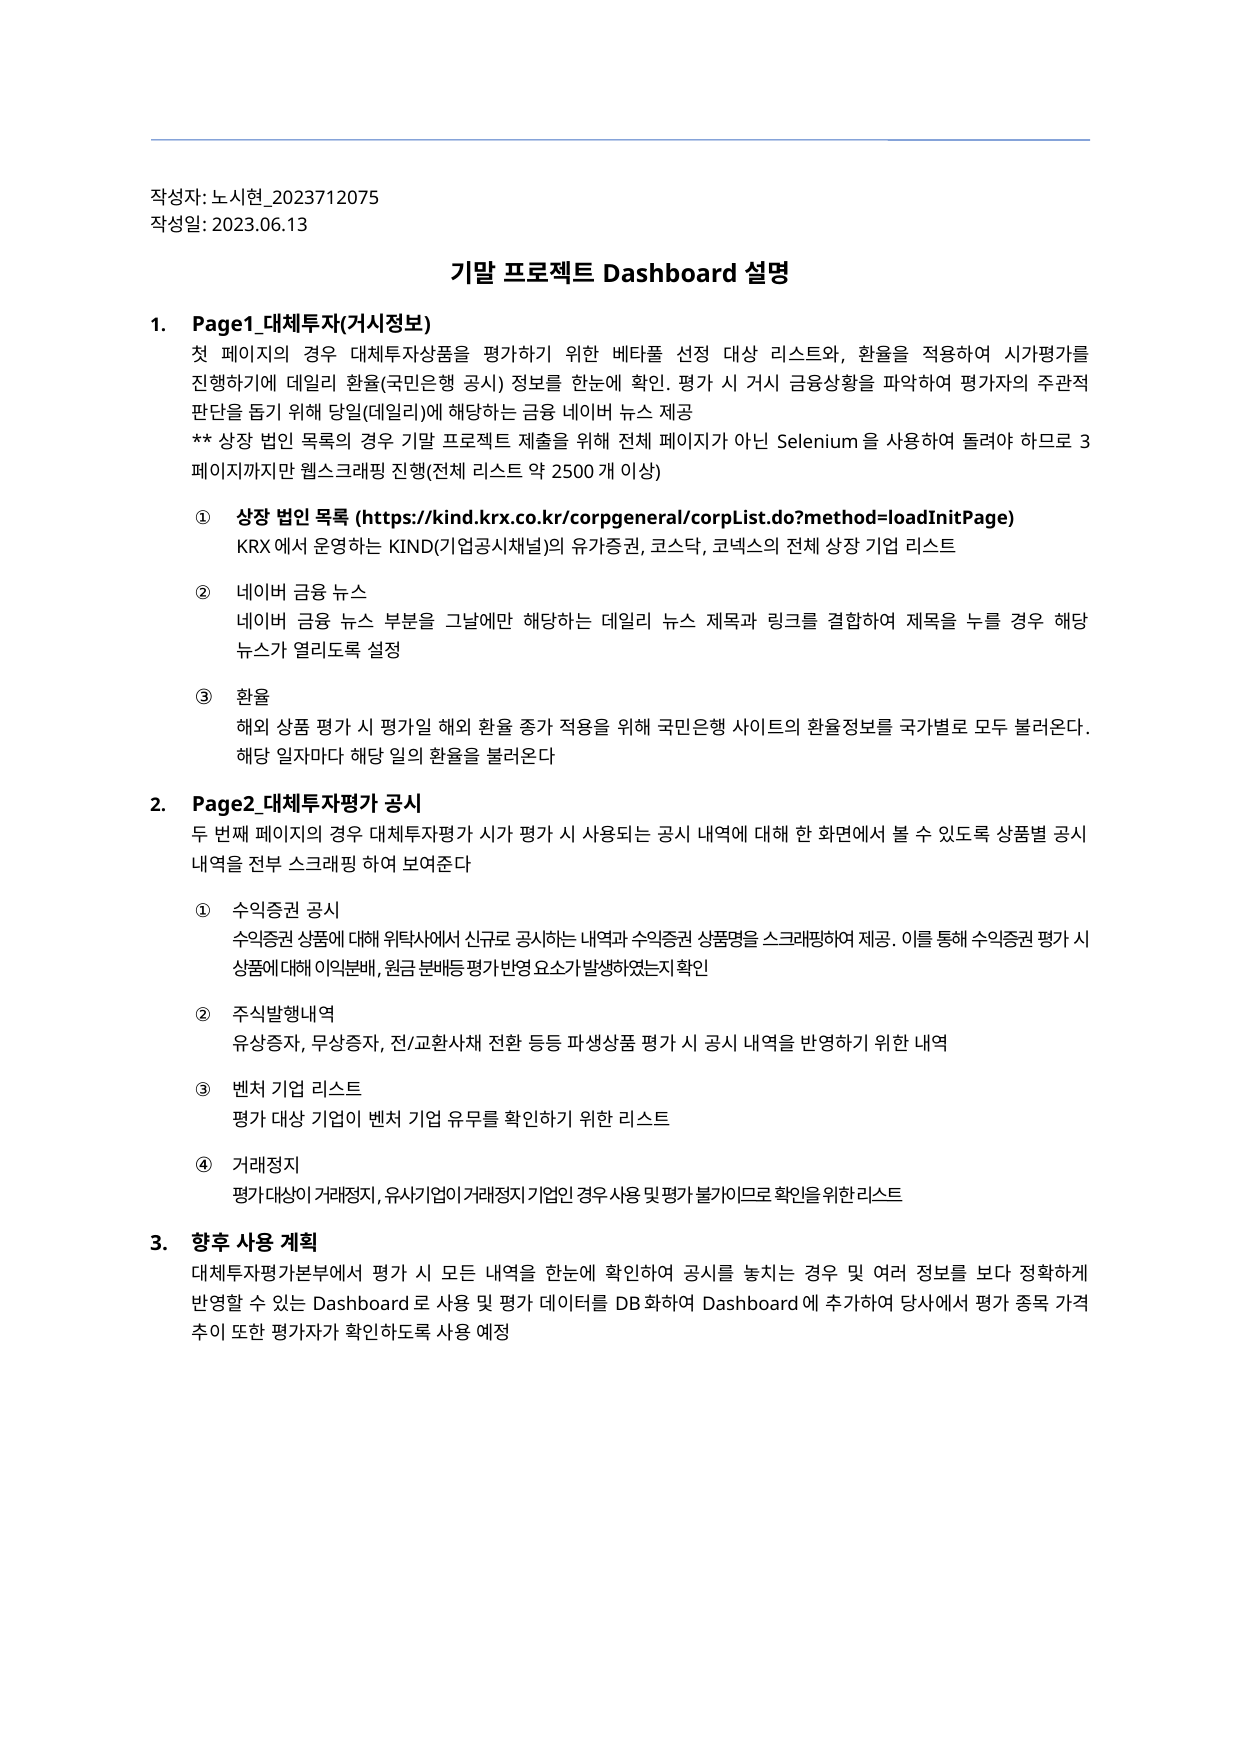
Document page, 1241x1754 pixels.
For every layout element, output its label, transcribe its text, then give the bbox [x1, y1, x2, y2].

list Page1_대체투자(거시정보) 첫 페이지의 경우 대체투자상품을 평가하기 위한 베타풀 선정 대상 리스트와, 환율을 적용하여 시가평가를 진행하기에 데일리 환율(국민은행 공시) 정보를 한눈에 확인. 평가 시 거시 금융상황을 파악하여 평가자의 주관적 판단을 돕기 위해 당일(데일리)에 해당하는 금융 네이버 뉴스 제공 ** 상장 법인 목록의 경우 기말 프로젝트 제출을 위해 전체 페이지가 아닌 Selenium을 사용하여 돌려야 하므로 3페이지까지만 웹스크래핑 진행(전체 리스트 약 2500개 이상) [150, 307, 1090, 483]
list 벤처 기업 리스트 평가 대상 기업이 벤처 기업 유무를 확인하기 위한 리스트 [194, 1075, 1090, 1131]
list 거래정지 평가 대상이 거래정지, 유사기업이 거래정지 기업인 경우 사용 및 평가 불가이므로 확인을 위한 리스트 [194, 1150, 1090, 1208]
list 수익증권 공시 수익증권 상품에 대해 위탁사에서 신규로 공시하는 내역과 수익증권 상품명을 스크래핑하여 제공. 이를 통해 수익증권 평가 시 상품에 대해 이익분배, 원금 분배등 평가 반영 요소가 발생하였는지 확인 [194, 895, 1090, 981]
text 기말 프로젝트 Dashboard 설명 [150, 254, 1090, 290]
text 작성자: 노시현_2023712075 작성일: 2023.06.13 [150, 183, 1090, 237]
list 환율 해외 상품 평가 시 평가일 해외 환율 종가 적용을 위해 국민은행 사이트의 환율정보를 국가별로 모두 불러온다. 해당 일자마다 해당 일의 환율을 불러온다 [194, 682, 1090, 769]
list 주식발행내역 유상증자, 무상증자, 전/교환사채 전환 등등 파생상품 평가 시 공시 내역을 반영하기 위한 내역 [194, 1000, 1090, 1056]
list 네이버 금융 뉴스 네이버 금융 뉴스 부분을 그날에만 해당하는 데일리 뉴스 제목과 링크를 결합하여 제목을 누를 경우 해당 뉴스가 열리도록 설정 [194, 577, 1090, 663]
list 향후 사용 계획 대체투자평가본부에서 평가 시 모든 내역을 한눈에 확인하여 공시를 놓치는 경우 및 여러 정보를 보다 정확하게 반영할 수 있는 Dashboard로 사용 및 평가 데이터를 DB화하여 Dashboard에 추가하여 당사에서 평가 종목 가격 추이 또한 평가자가 확인하도록 사용 예정 [150, 1227, 1090, 1345]
list Page2_대체투자평가 공시 두 번째 페이지의 경우 대체투자평가 시가 평가 시 사용되는 공시 내역에 대해 한 화면에서 볼 수 있도록 상품별 공시 내역을 전부 스크래핑 하여 보여준다 [150, 788, 1090, 877]
list 상장 법인 목록 (https://kind.krx.co.kr/corpgeneral/corpList.do?method=loadInitPage) KRX에서 운영하는 KIND(기업공시채널)의 유가증권, 코스닥, 코넥스의 전체 상장 기업 리스트 [194, 502, 1090, 559]
